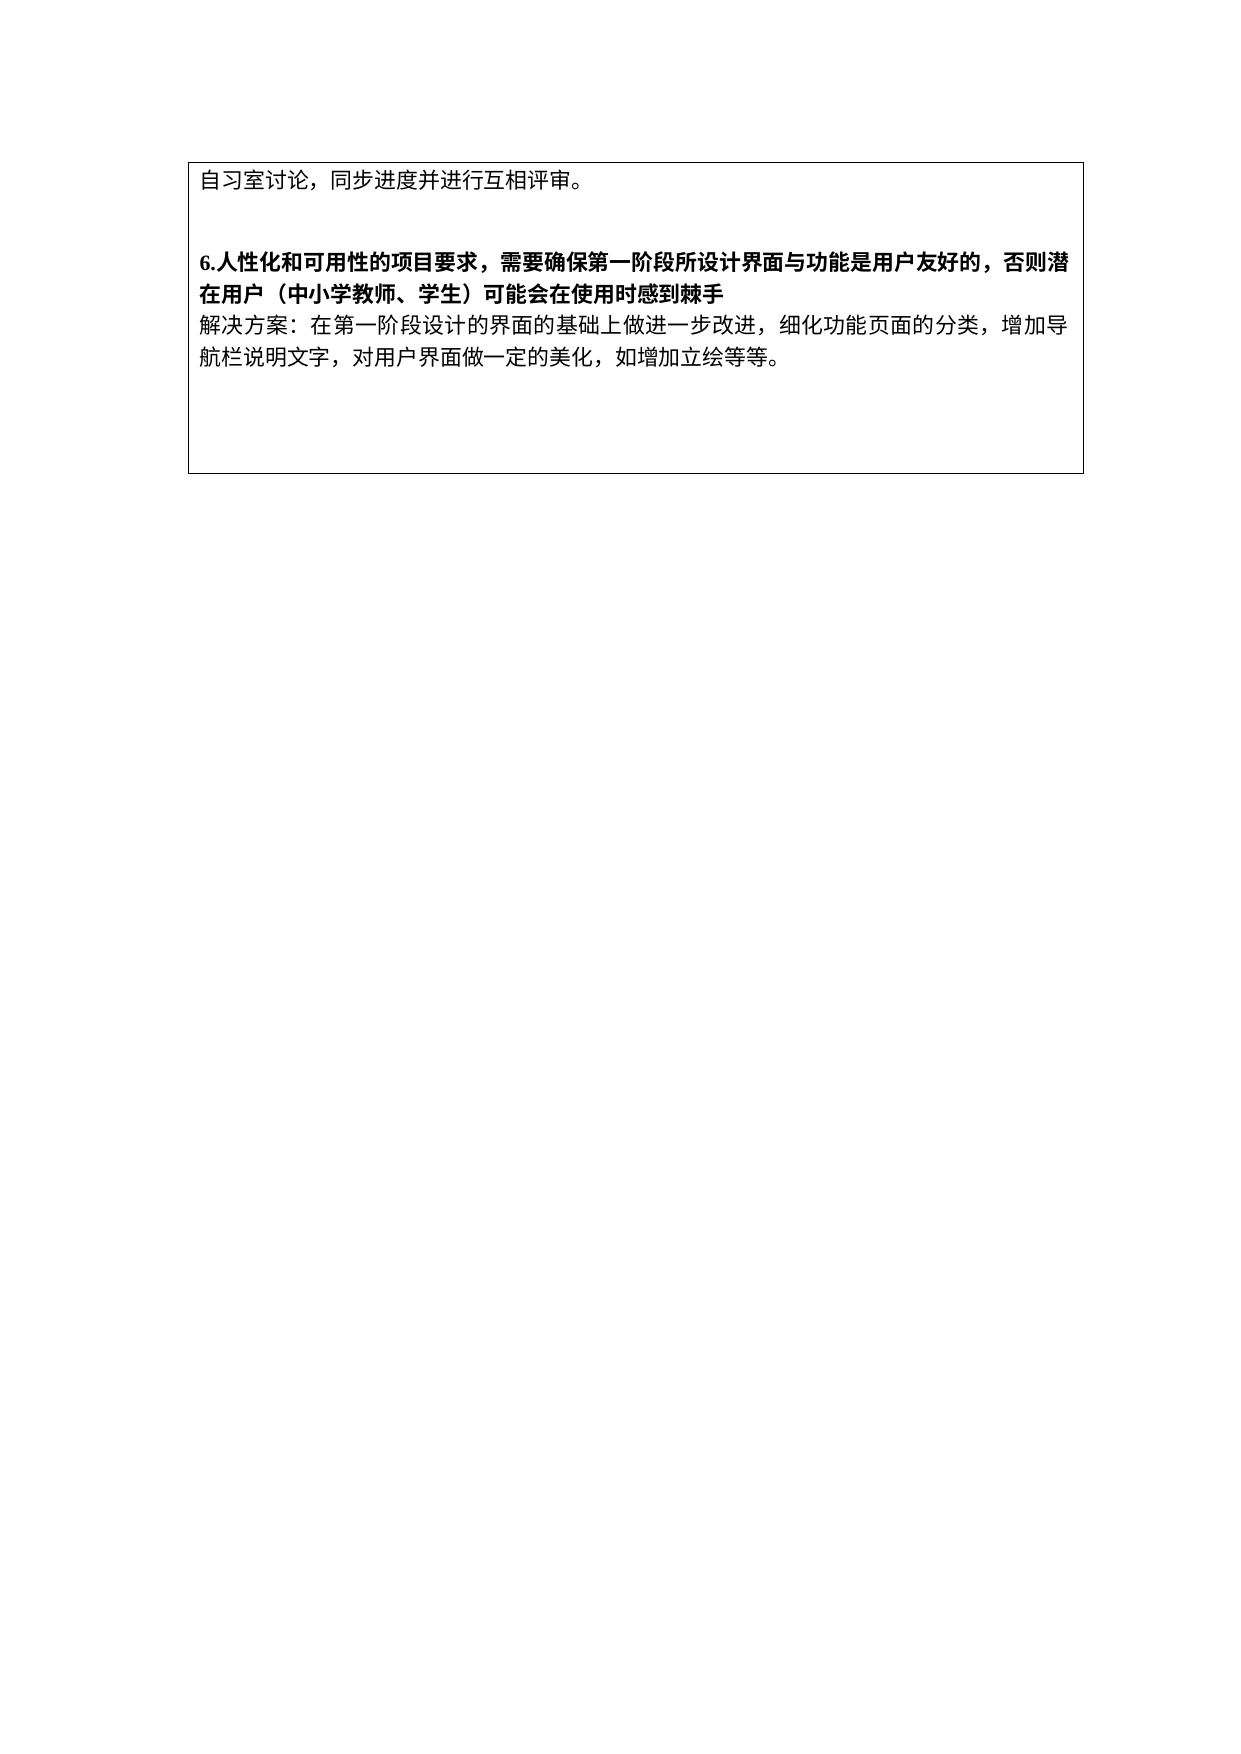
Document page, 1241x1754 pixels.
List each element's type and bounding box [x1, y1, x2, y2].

table_cell [189, 163, 1083, 473]
